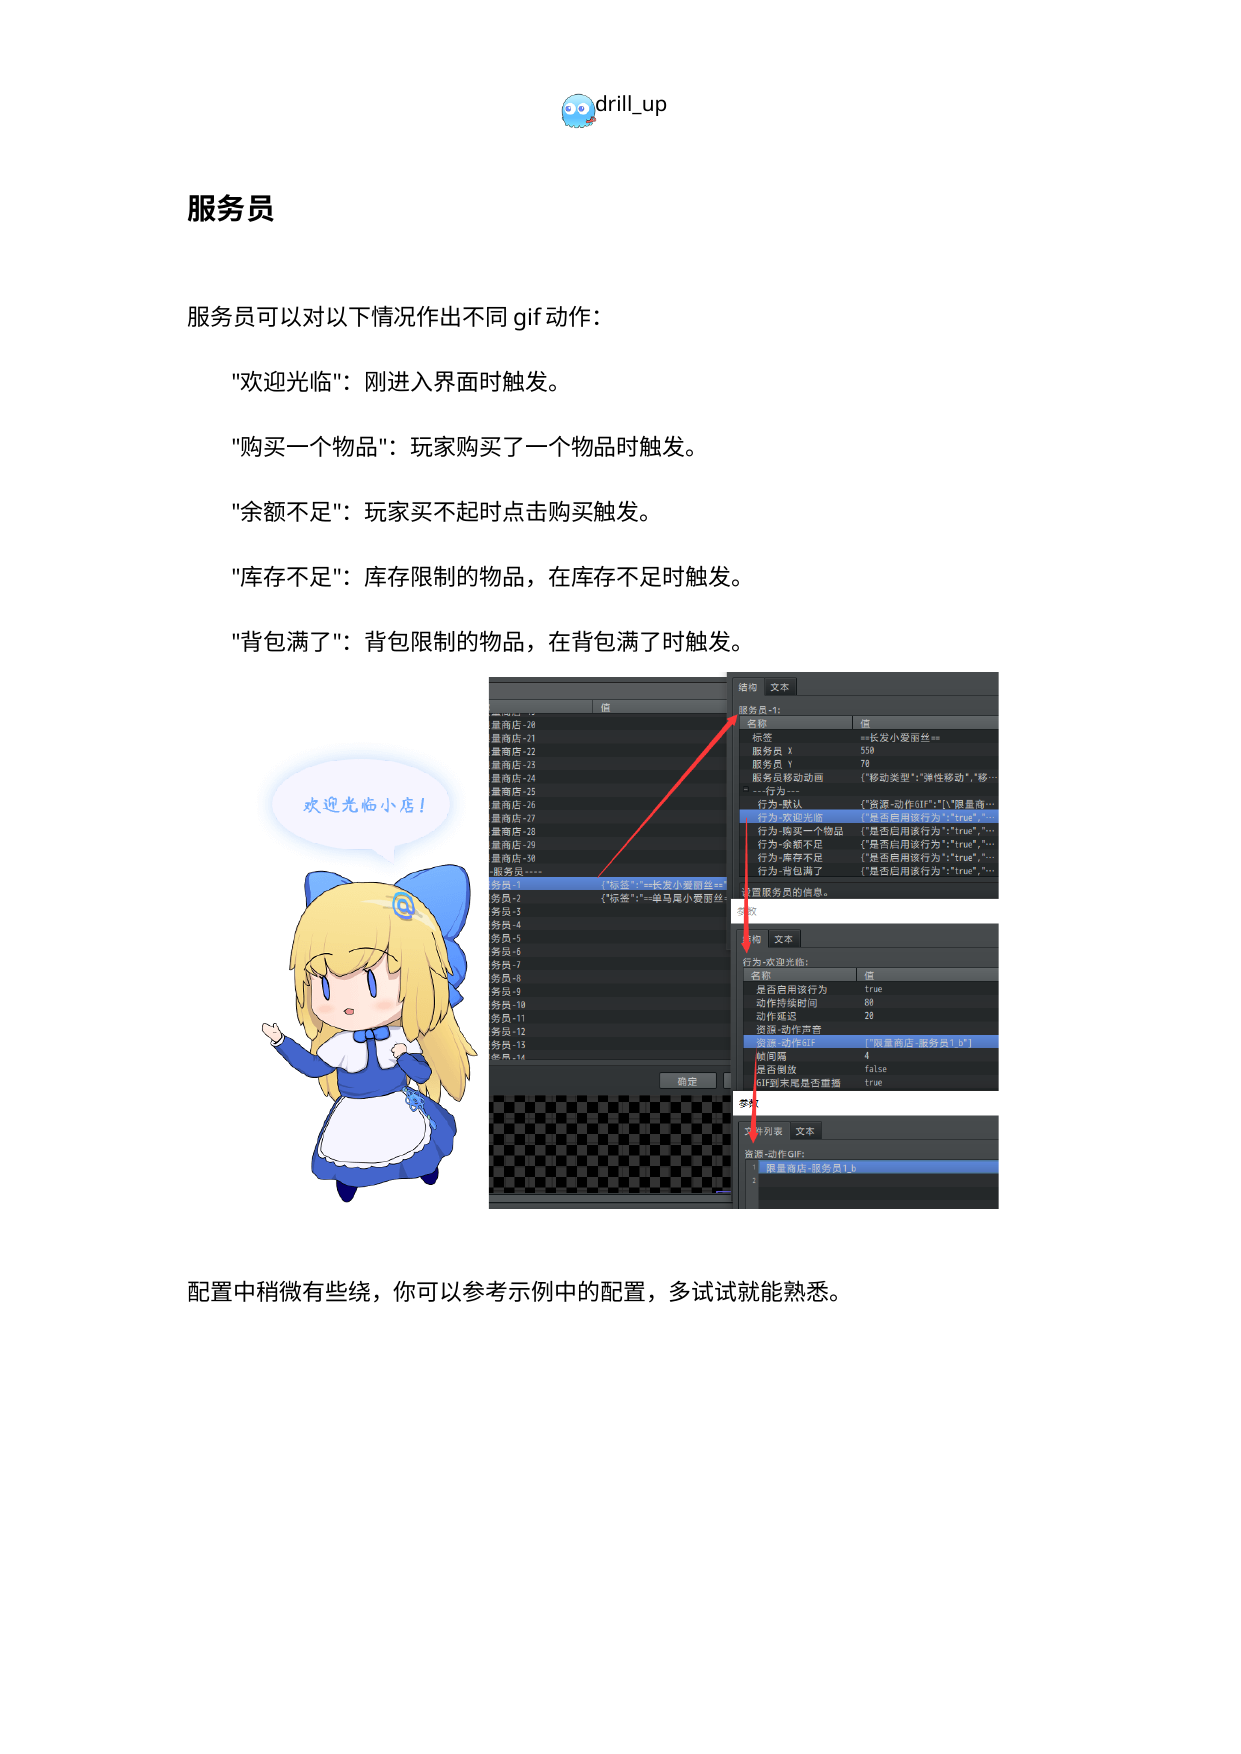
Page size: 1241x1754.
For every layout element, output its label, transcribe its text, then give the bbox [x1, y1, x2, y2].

picture [556, 88, 597, 130]
picture [241, 672, 999, 1209]
text "库存不足"：库存限制的物品，在库存不足时触发。 [187, 543, 1053, 608]
text "购买一个物品"：玩家购买了一个物品时触发。 [187, 413, 1053, 478]
text 配置中稍微有些绕，你可以参考示例中的配置，多试试就能熟悉。 [187, 1258, 1053, 1323]
text "余额不足"：玩家买不起时点击购买触发。 [187, 478, 1053, 543]
text "背包满了"：背包限制的物品，在背包满了时触发。 [187, 608, 1053, 673]
text 服务员可以对以下情况作出不同gif动作： [187, 283, 1053, 348]
text "欢迎光临"：刚进入界面时触发。 [231, 348, 1053, 413]
subtitle 服务员 [187, 174, 1053, 239]
